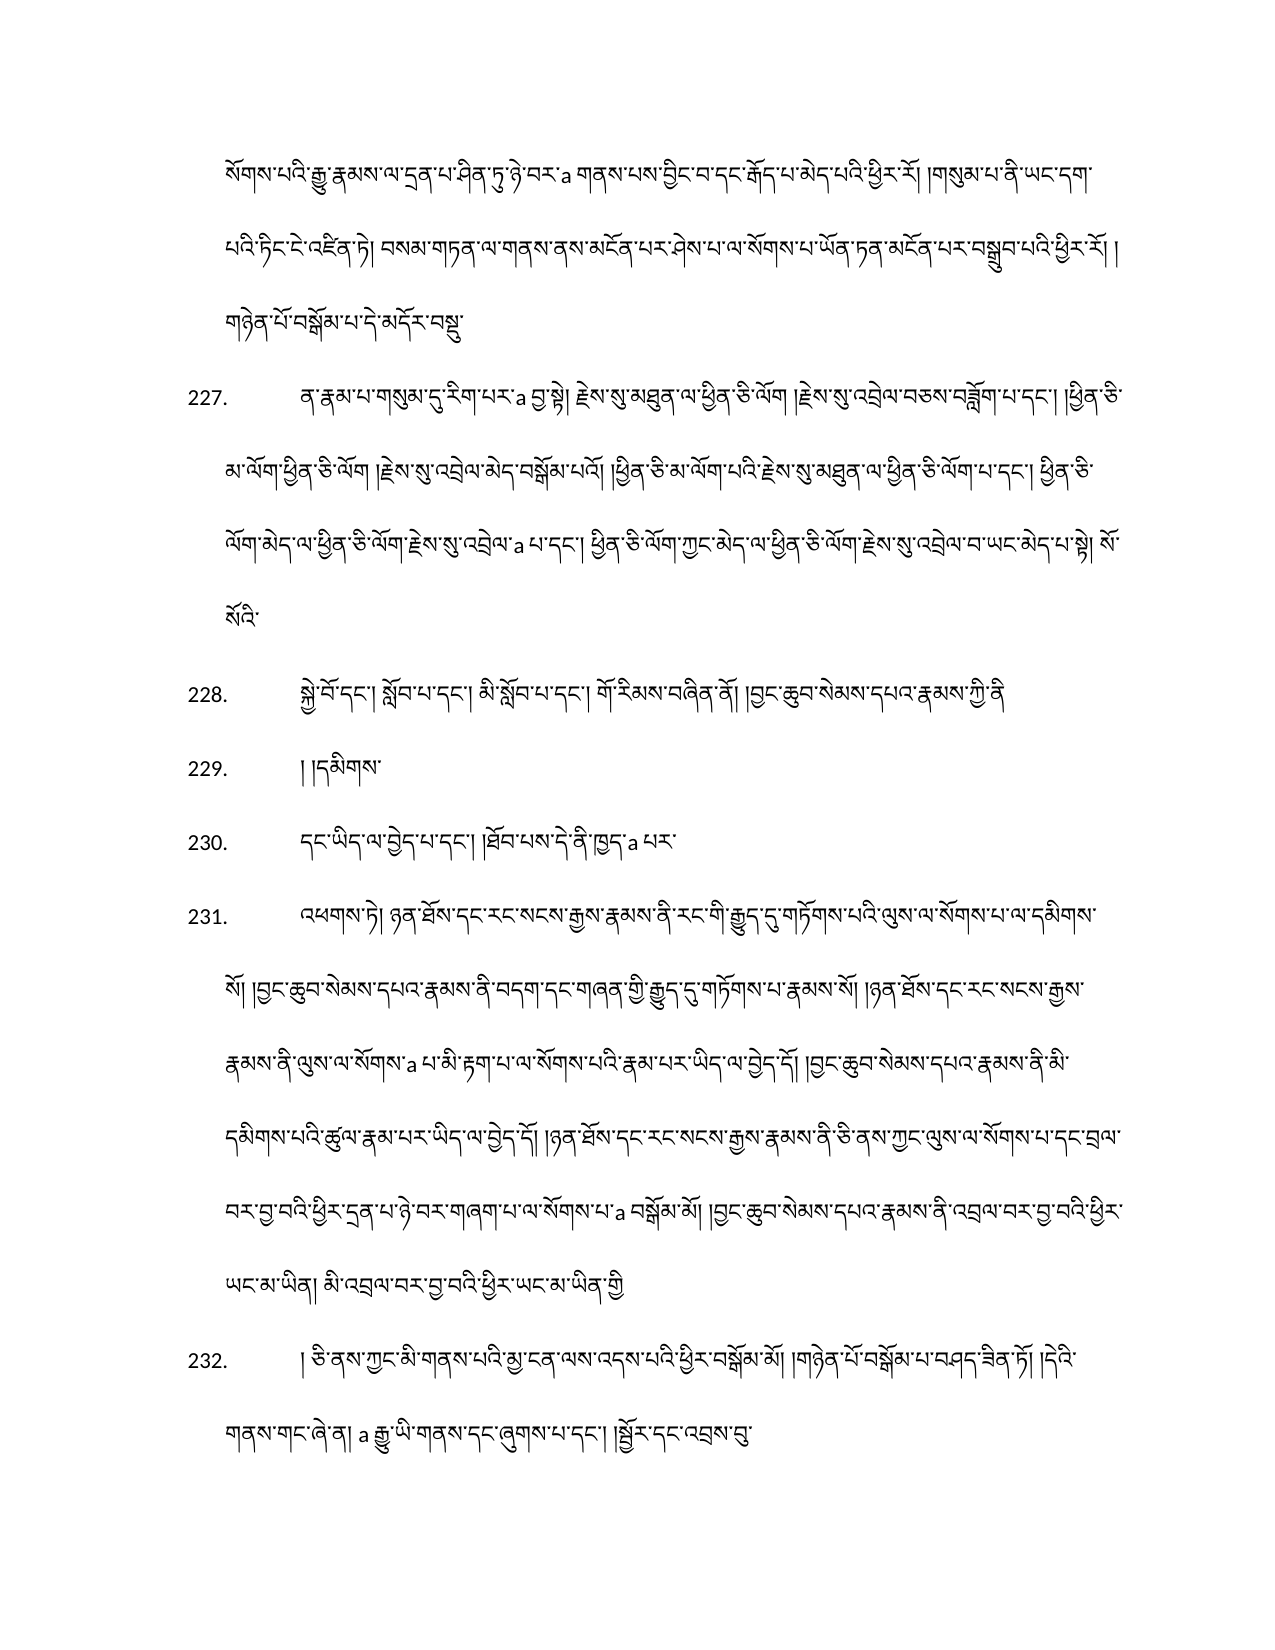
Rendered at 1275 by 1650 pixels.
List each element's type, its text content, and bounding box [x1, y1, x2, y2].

list དང་ཡིད་ལ་བྱེད་པ་དང༌། །ཐོབ་པས་དེ་ནི་ཁྱད་aཔར་ [187, 817, 1125, 881]
list ། ཅི་ནས་ཀྱང་མི་གནས་པའི་མྱ་ངན་ལས་འདས་པའི་ཕྱིར་བསྒོམ་མོ། །གཉེན་པོ་བསྒོམ་པ་བཤད་ཟིན་ཏོ། །དེའི་གནས་གང་ཞེ་ན། aརྒྱུ་ཡི་གནས་དང་ཞུགས་པ་དང༌། །སྦྱོར་དང་འབྲས་བུ་ [187, 1335, 1125, 1473]
list འཕགས་ཏེ། ཉན་ཐོས་དང་རང་སངས་རྒྱས་རྣམས་ནི་རང་གི་རྒྱུད་དུ་གཏོགས་པའི་ལུས་ལ་སོགས་པ་ལ་དམིགས་སོ། །བྱང་ཆུབ་སེམས་དཔའ་རྣམས་ནི་བདག་དང་གཞན་གྱི་རྒྱུད་དུ་གཏོགས་པ་རྣམས་སོ། །ཉན་ཐོས་དང་རང་སངས་རྒྱས་རྣམས་ནི་ལུས་ལ་སོགས་aཔ་མི་རྟག་པ་ལ་སོགས་པའི་རྣམ་པར་ཡིད་ལ་བྱེད་དོ། །བྱང་ཆུབ་སེམས་དཔའ་རྣམས་ནི་མི་དམིགས་པའི་ཚུལ་རྣམ་པར་ཡིད་ལ་བྱེད་དོ། །ཉན་ཐོས་དང་རང་སངས་རྒྱས་རྣམས་ནི་ཅི་ནས་ཀྱང་ལུས་ལ་སོགས་པ་དང་བྲལ་བར་བྱ་བའི་ཕྱིར་དྲན་པ་ཉེ་བར་གཞག་པ་ལ་སོགས་པ་aབསྒོམ་མོ། །བྱང་ཆུབ་སེམས་དཔའ་རྣམས་ནི་འབྲལ་བར་བྱ་བའི་ཕྱིར་ཡང་མ་ཡིན། མི་འབྲལ་བར་བྱ་བའི་ཕྱིར་ཡང་མ་ཡིན་གྱི [187, 891, 1125, 1325]
list ན་རྣམ་པ་གསུམ་དུ་རིག་པར་aབྱ་སྟེ། རྗེས་སུ་མཐུན་ལ་ཕྱིན་ཅི་ལོག །རྗེས་སུ་འབྲེལ་བཅས་བཟློག་པ་དང༌། །ཕྱིན་ཅི་མ་ལོག་ཕྱིན་ཅི་ལོག །རྗེས་སུ་འབྲེལ་མེད་བསྒོམ་པའོ། །ཕྱིན་ཅི་མ་ལོག་པའི་རྗེས་སུ་མཐུན་ལ་ཕྱིན་ཅི་ལོག་པ་དང༌། ཕྱིན་ཅི་ལོག་མེད་ལ་ཕྱིན་ཅི་ལོག་རྗེས་སུ་འབྲེལ་aཔ་དང༌། ཕྱིན་ཅི་ལོག་ཀྱང་མེད་ལ་ཕྱིན་ཅི་ལོག་རྗེས་སུ་འབྲེལ་བ་ཡང་མེད་པ་སྟེ། སོ་སོའི་ [187, 372, 1125, 659]
list ། །དམིགས་ [187, 742, 1125, 807]
list སྐྱེ་བོ་དང༌། སློབ་པ་དང༌། མི་སློབ་པ་དང༌། གོ་རིམས་བཞིན་ནོ། །བྱང་ཆུབ་སེམས་དཔའ་རྣམས་ཀྱི་ནི [187, 668, 1125, 733]
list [187, 150, 1125, 363]
